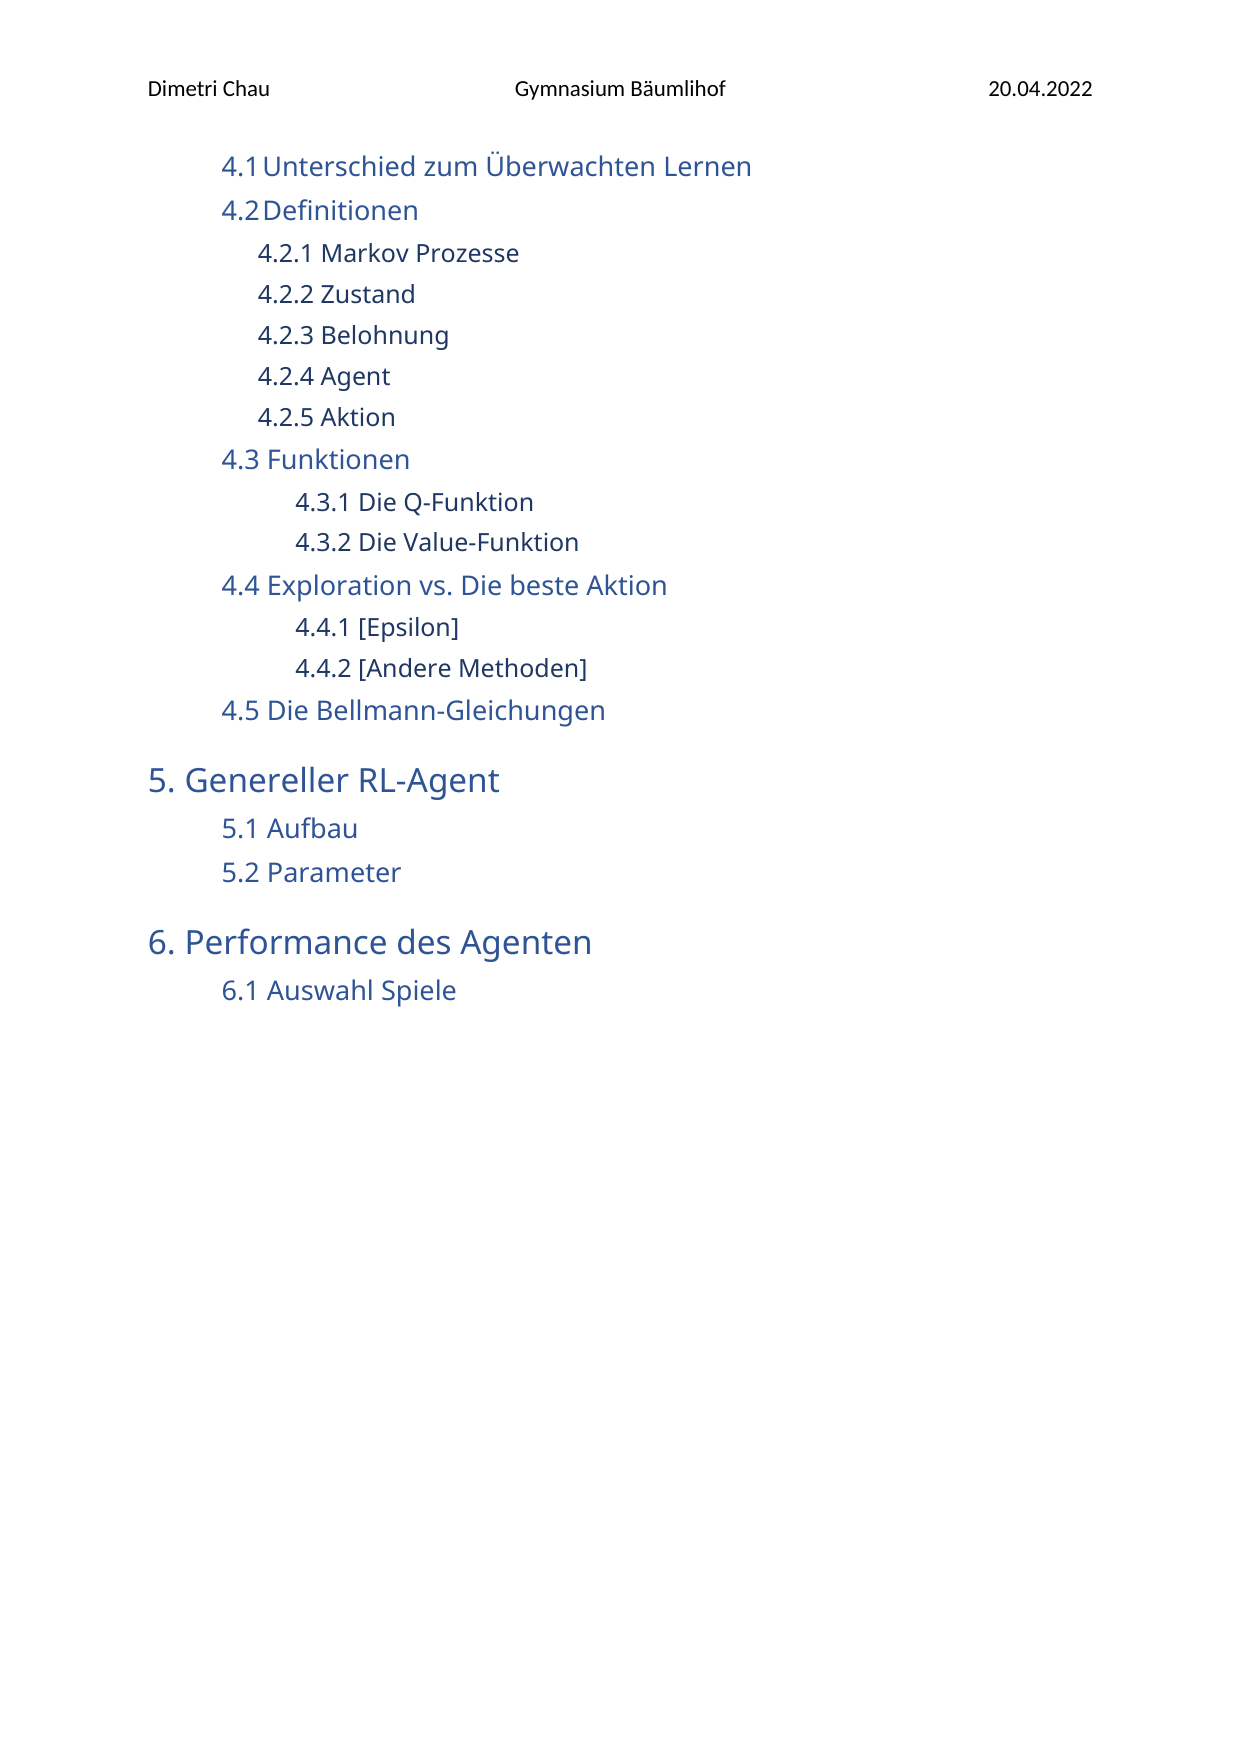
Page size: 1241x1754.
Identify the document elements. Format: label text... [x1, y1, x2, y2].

subtitle 6. Performance des Agenten [148, 918, 1093, 964]
subtitle 5.2 Parameter [148, 854, 1093, 891]
subtitle 4.2.4 Agent [258, 358, 1093, 392]
subtitle 4.2.1 Markov Prozesse [258, 236, 1093, 269]
subtitle Unterschied zum Überwachten Lernen [221, 148, 1093, 184]
subtitle Definitionen [221, 192, 1093, 228]
subtitle 4.2.3 Belohnung [258, 317, 1093, 351]
subtitle 4.3 Funktionen [148, 440, 1093, 477]
subtitle 5. Genereller RL-Agent [148, 757, 1093, 802]
subtitle 4.5 Die Bellmann-Gleichungen [148, 692, 1093, 729]
subtitle 4.2.2 Zustand [258, 276, 1093, 311]
subtitle 5.1 Aufbau [148, 810, 1093, 847]
subtitle 6.1 Auswahl Spiele [148, 972, 1093, 1008]
subtitle 4.3.1 Die Q-Funktion [148, 484, 1093, 518]
subtitle 4.4 Exploration vs. Die beste Aktion [148, 566, 1093, 603]
subtitle 4.4.2 [Andere Methoden] [148, 651, 1093, 685]
subtitle 4.2.5 Aktion [258, 399, 1093, 433]
subtitle 4.4.1 [Epsilon] [148, 610, 1093, 644]
subtitle 4.3.2 Die Value-Funktion [148, 525, 1093, 559]
